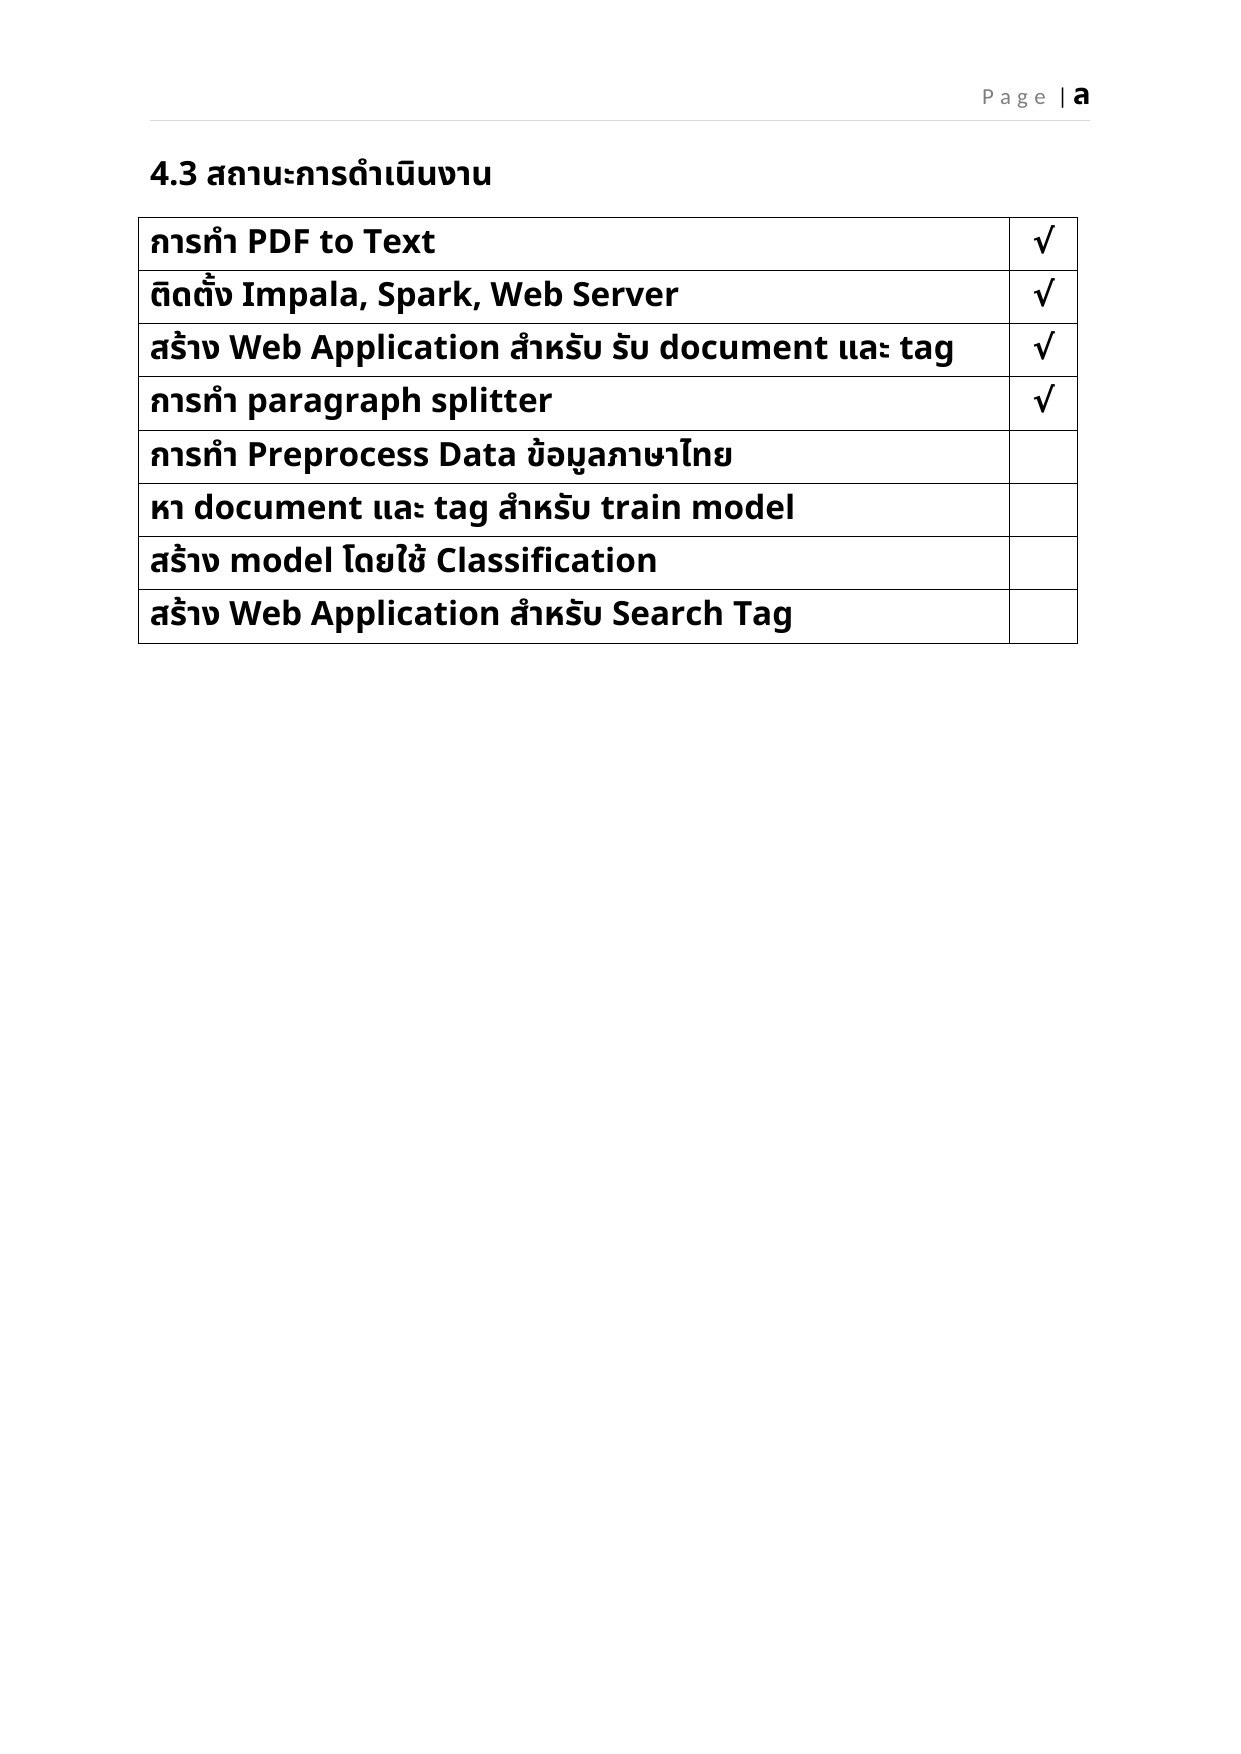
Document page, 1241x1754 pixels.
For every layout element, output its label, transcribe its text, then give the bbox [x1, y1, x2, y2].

table_cell การทำ paragraph splitter [139, 377, 1009, 429]
table_cell สร้าง model โดยใช้ Classification [139, 537, 1009, 589]
table_header การทำ PDF to Text [139, 218, 1009, 270]
table_cell สร้าง Web Application สำหรับ รับ document และ tag [139, 324, 1009, 376]
table_cell [1010, 590, 1077, 642]
table_cell √ [1010, 377, 1077, 429]
table_cell การทำ Preprocess Data ข้อมูลภาษาไทย [139, 431, 1009, 483]
table_cell [1010, 431, 1077, 483]
table_cell สร้าง Web Application สำหรับ Search Tag [139, 590, 1009, 642]
table_cell √ [1010, 324, 1077, 376]
table_header √ [1010, 218, 1077, 270]
table_cell หา document และ tag สำหรับ train model [139, 484, 1009, 536]
table_cell √ [1010, 271, 1077, 323]
table_cell ติดตั้ง Impala, Spark, Web Server [139, 271, 1009, 323]
table_cell [1010, 537, 1077, 589]
text 4.3 สถานะการดำเนินงาน [150, 150, 1090, 201]
table_cell [1010, 484, 1077, 536]
